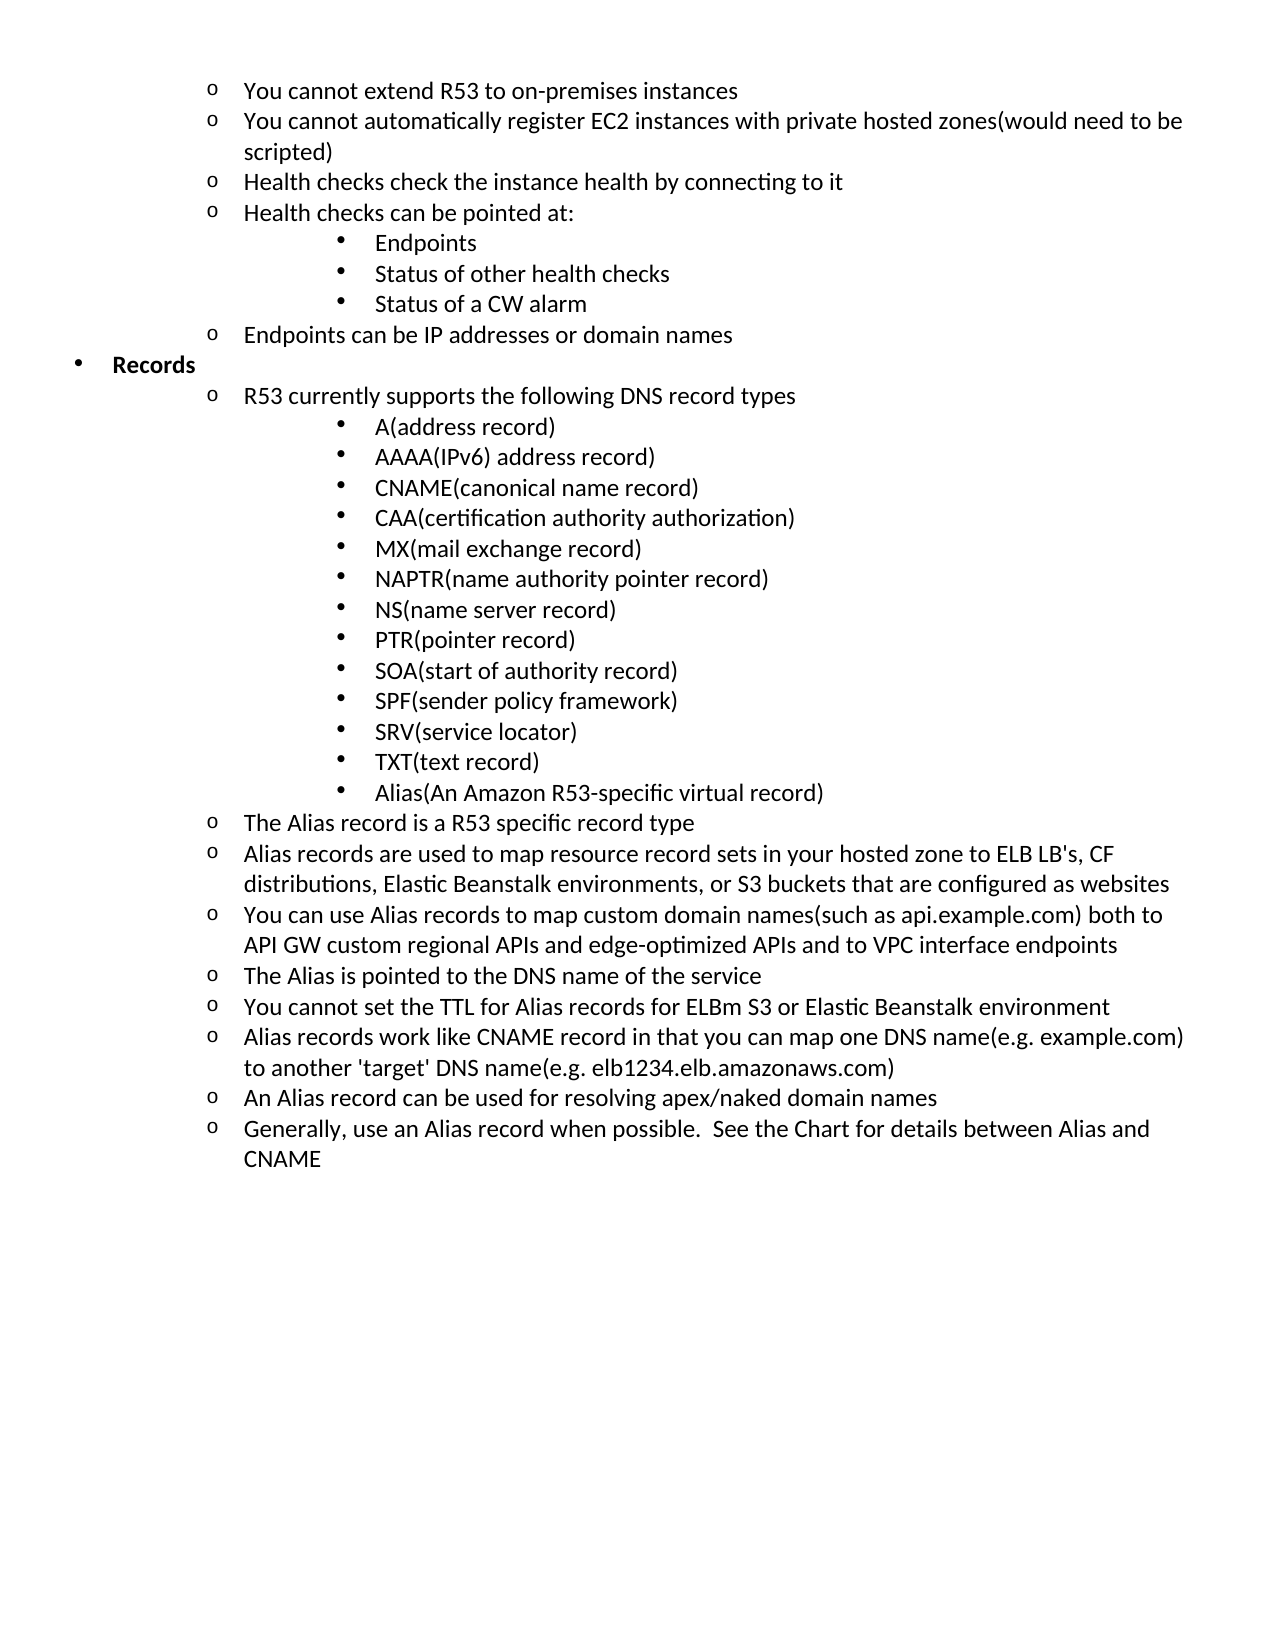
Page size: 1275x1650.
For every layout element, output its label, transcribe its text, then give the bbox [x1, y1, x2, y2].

list The Alias record is a R53 specific record type [206, 807, 1200, 838]
list SOA(start of authority record) [337, 655, 1200, 685]
list Alias records are used to map resource record sets in your hosted zone to ELB LB's, CF distributions, Elastic Beanstalk environments, or S3 buckets that are configured as websites [206, 838, 1200, 899]
list You cannot extend R53 to on-premises instances [206, 75, 1200, 106]
list You cannot automatically register EC2 instances with private hosted zones(would need to be scripted) [206, 106, 1200, 167]
list A(address record) [337, 411, 1200, 441]
list CAA(certification authority authorization) [337, 502, 1200, 533]
list Endpoints [337, 228, 1200, 258]
list Status of a CW alarm [337, 289, 1200, 319]
list SPF(sender policy framework) [337, 685, 1200, 716]
list An Alias record can be used for resolving apex/naked domain names [206, 1082, 1200, 1113]
list CNAME(canonical name record) [337, 472, 1200, 502]
list AAAA(IPv6) address record) [337, 441, 1200, 472]
list You cannot set the TTL for Alias records for ELBm S3 or Elastic Beanstalk environment [206, 991, 1200, 1021]
list The Alias is pointed to the DNS name of the service [206, 960, 1200, 991]
list NAPTR(name authority pointer record) [337, 563, 1200, 594]
list PTR(pointer record) [337, 624, 1200, 655]
list Endpoints can be IP addresses or domain names [206, 319, 1200, 350]
list SRV(service locator) [337, 716, 1200, 746]
list Status of other health checks [337, 258, 1200, 289]
list NS(name server record) [337, 594, 1200, 624]
list Health checks can be pointed at: [206, 197, 1200, 228]
list Records [75, 350, 1200, 380]
list MX(mail exchange record) [337, 533, 1200, 563]
list Alias records work like CNAME record in that you can map one DNS name(e.g. example.com) to another 'target' DNS name(e.g. elb1234.elb.amazonaws.com) [206, 1021, 1200, 1082]
list R53 currently supports the following DNS record types [206, 380, 1200, 411]
list Health checks check the instance health by connecting to it [206, 167, 1200, 197]
list TXT(text record) [337, 746, 1200, 777]
list Generally, use an Alias record when possible. See the Chart for details between Alias and CNAME [206, 1113, 1200, 1174]
list Alias(An Amazon R53-specific virtual record) [337, 777, 1200, 807]
list You can use Alias records to map custom domain names(such as api.example.com) both to API GW custom regional APIs and edge-optimized APIs and to VPC interface endpoints [206, 899, 1200, 960]
